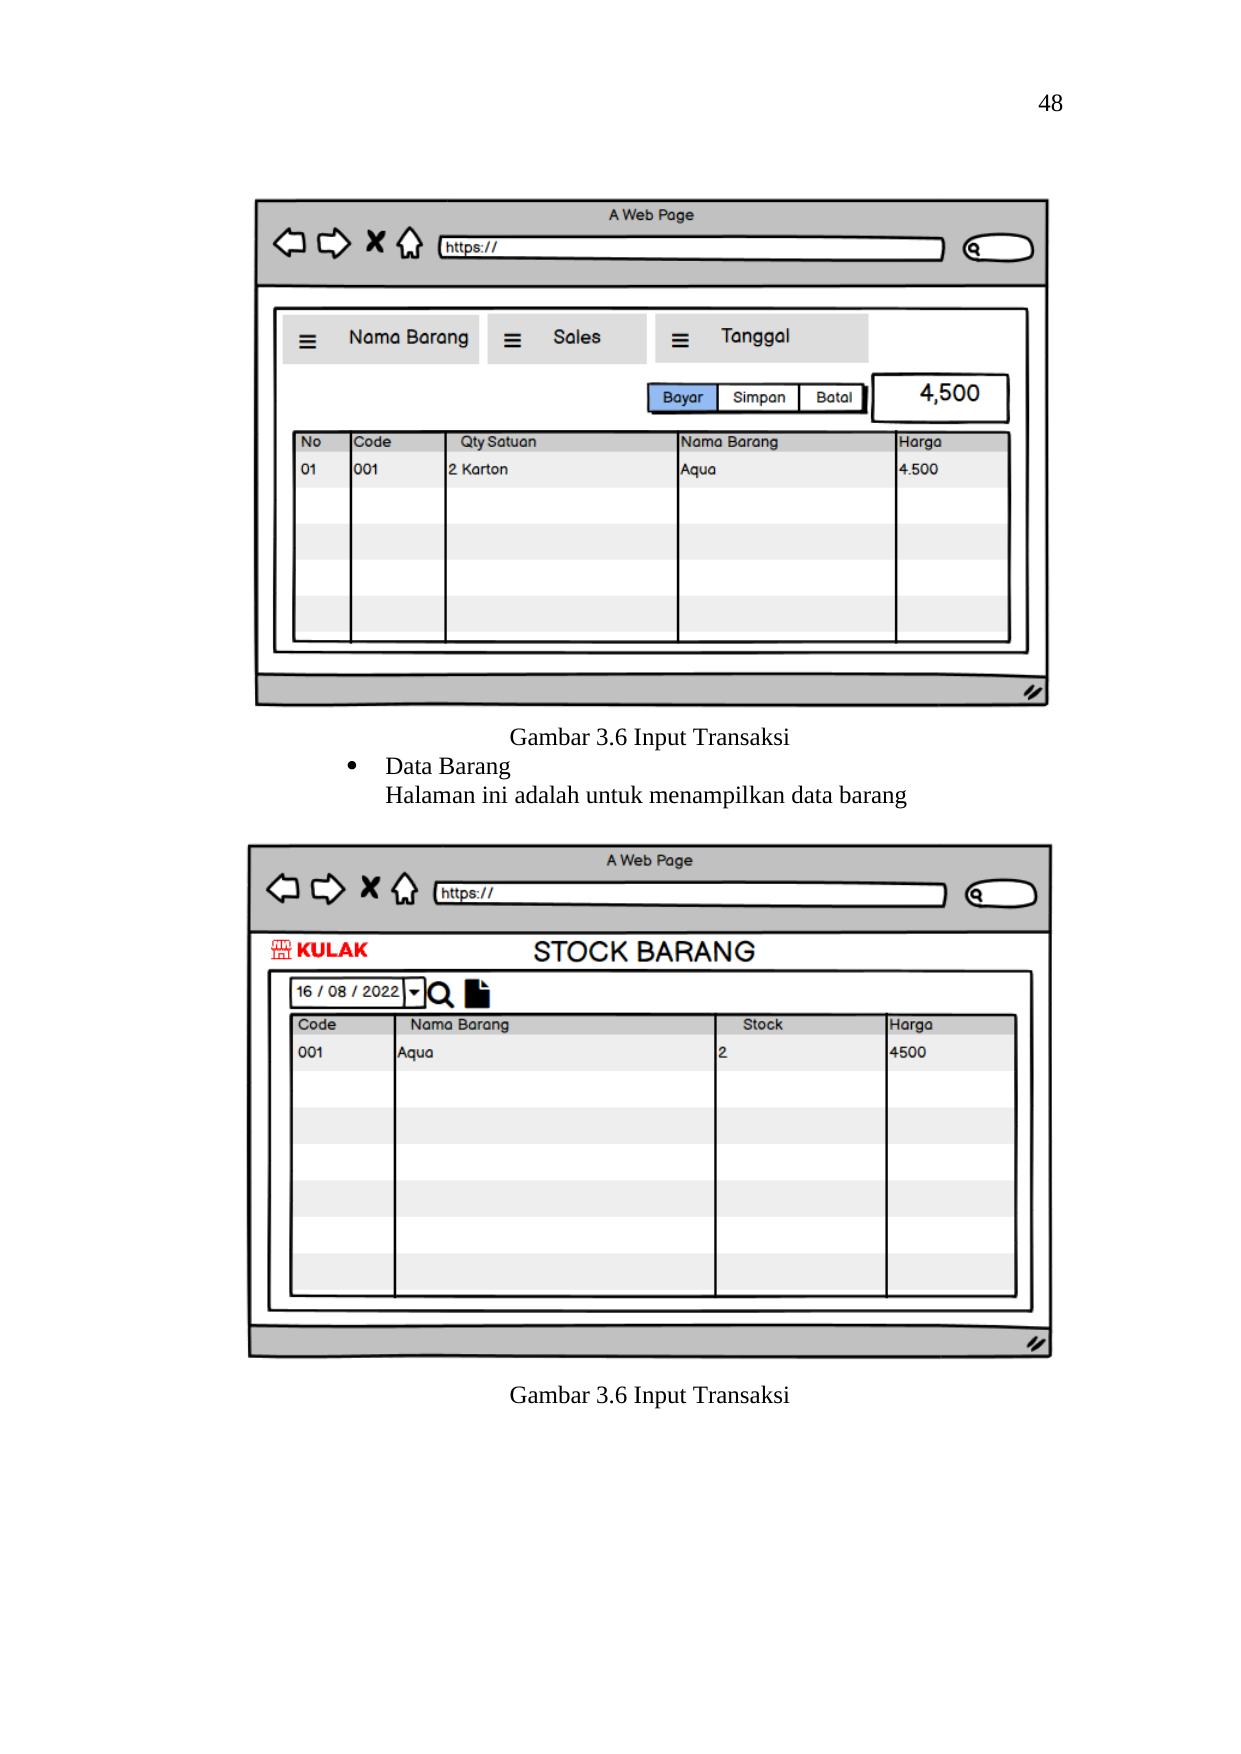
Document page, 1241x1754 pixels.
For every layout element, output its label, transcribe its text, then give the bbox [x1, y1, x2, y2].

picture [236, 177, 1063, 723]
text Gambar 3.6 Input Transaksi [236, 723, 1063, 751]
text Halaman ini adalah untuk menampilkan data barang [385, 780, 1063, 808]
picture [236, 822, 1063, 1381]
list Data Barang [348, 751, 1063, 780]
text Gambar 3.6 Input Transaksi [236, 1381, 1063, 1409]
